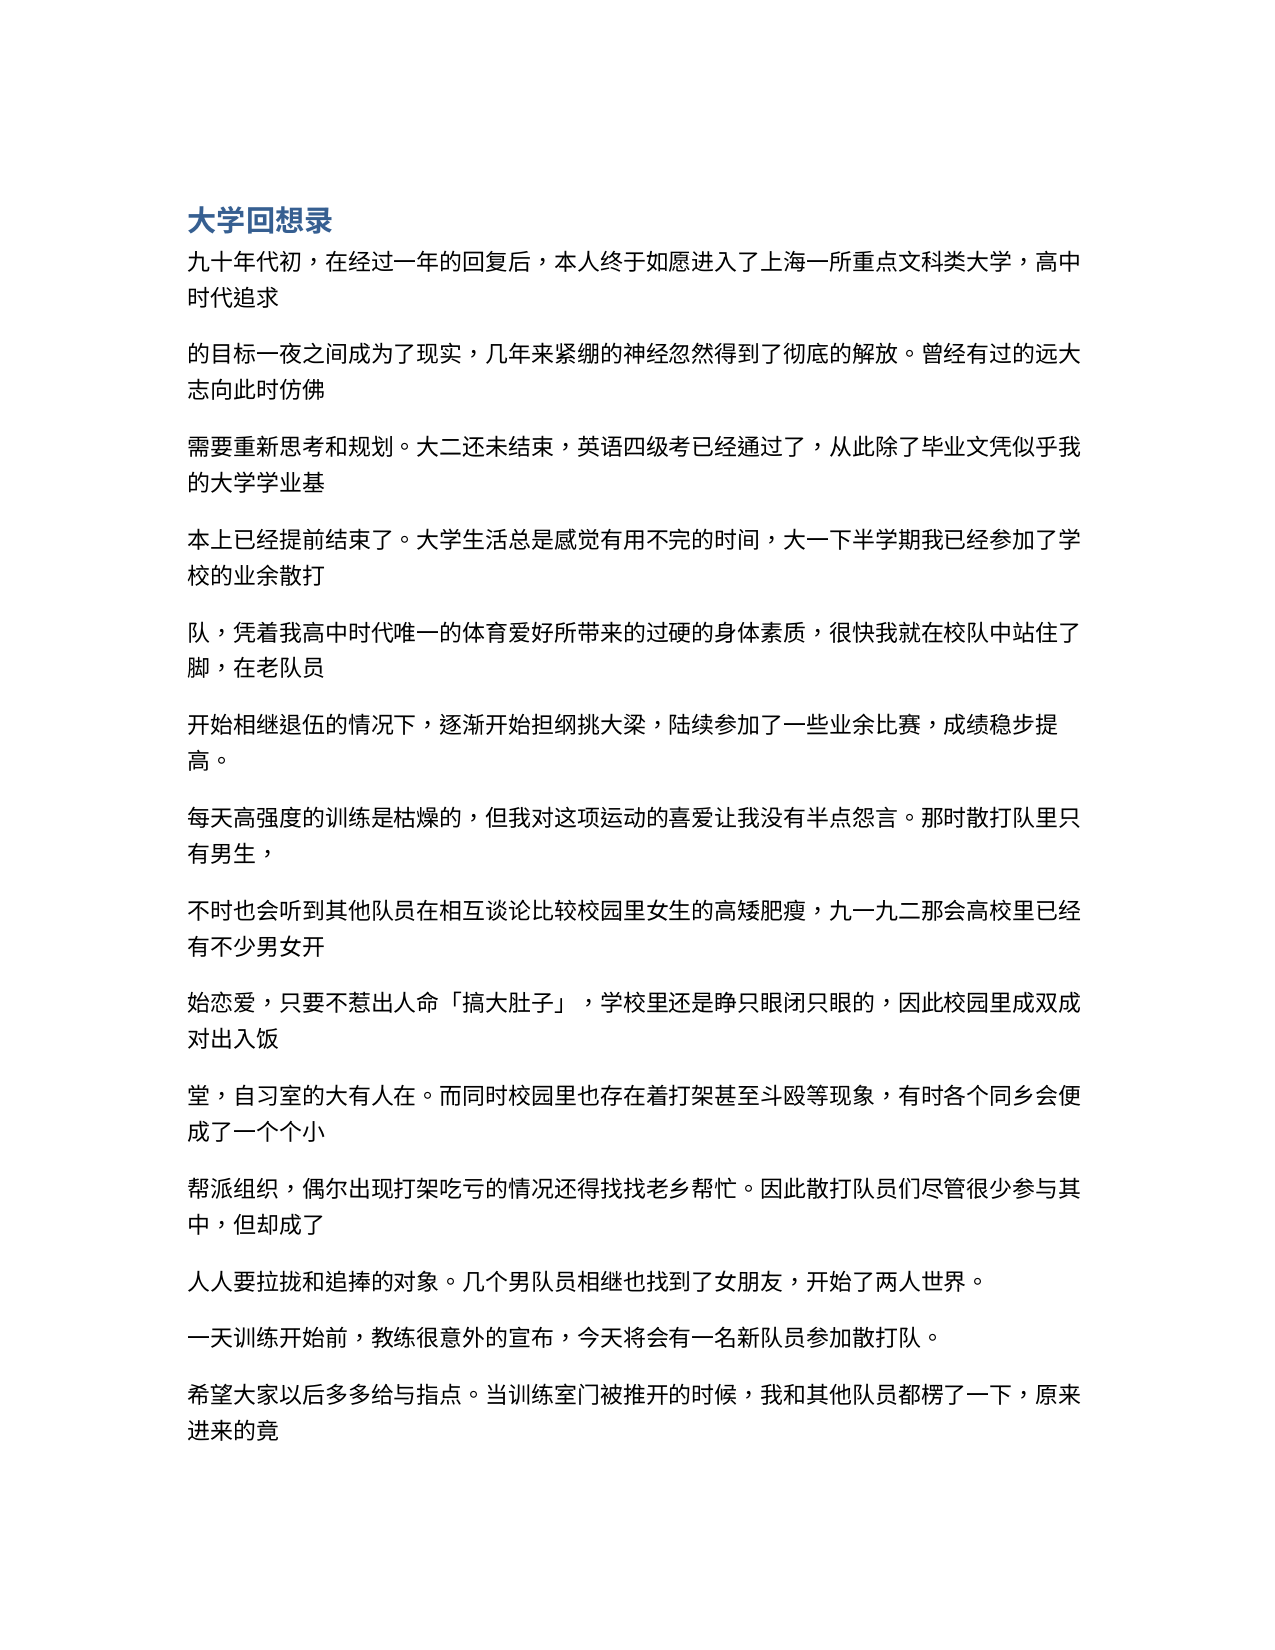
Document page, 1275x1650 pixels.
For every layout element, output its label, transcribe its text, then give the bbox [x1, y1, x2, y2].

text 九十年代初，在经过一年的回复后，本人终于如愿进入了上海一所重点文科类大学，高中时代追求 [187, 246, 1087, 313]
subtitle 大学回想录 [187, 200, 1087, 240]
text 帮派组织，偶尔出现打架吃亏的情况还得找找老乡帮忙。因此散打队员们尽管很少参与其中，但却成了 [187, 1173, 1087, 1240]
text 希望大家以后多多给与指点。当训练室门被推开的时候，我和其他队员都楞了一下，原来进来的竟 [187, 1379, 1087, 1446]
text 人人要拉拢和追捧的对象。几个男队员相继也找到了女朋友，开始了两人世界。 [187, 1265, 1087, 1297]
text 队，凭着我高中时代唯一的体育爱好所带来的过硬的身体素质，很快我就在校队中站住了脚，在老队员 [187, 616, 1087, 684]
text 本上已经提前结束了。大学生活总是感觉有用不完的时间，大一下半学期我已经参加了学校的业余散打 [187, 524, 1087, 591]
text 始恋爱，只要不惹出人命「搞大肚子」，学校里还是睁只眼闭只眼的，因此校园里成双成对出入饭 [187, 987, 1087, 1054]
text 一天训练开始前，教练很意外的宣布，今天将会有一名新队员参加散打队。 [187, 1322, 1087, 1353]
text 的目标一夜之间成为了现实，几年来紧绷的神经忽然得到了彻底的解放。曾经有过的远大志向此时仿佛 [187, 338, 1087, 406]
text 开始相继退伍的情况下，逐渐开始担纲挑大梁，陆续参加了一些业余比赛，成绩稳步提高。 [187, 709, 1087, 776]
text 需要重新思考和规划。大二还未结束，英语四级考已经通过了，从此除了毕业文凭似乎我的大学学业基 [187, 431, 1087, 498]
text 每天高强度的训练是枯燥的，但我对这项运动的喜爱让我没有半点怨言。那时散打队里只有男生， [187, 802, 1087, 869]
text 堂，自习室的大有人在。而同时校园里也存在着打架甚至斗殴等现象，有时各个同乡会便成了一个个小 [187, 1080, 1087, 1147]
text 不时也会听到其他队员在相互谈论比较校园里女生的高矮肥瘦，九一九二那会高校里已经有不少男女开 [187, 894, 1087, 962]
